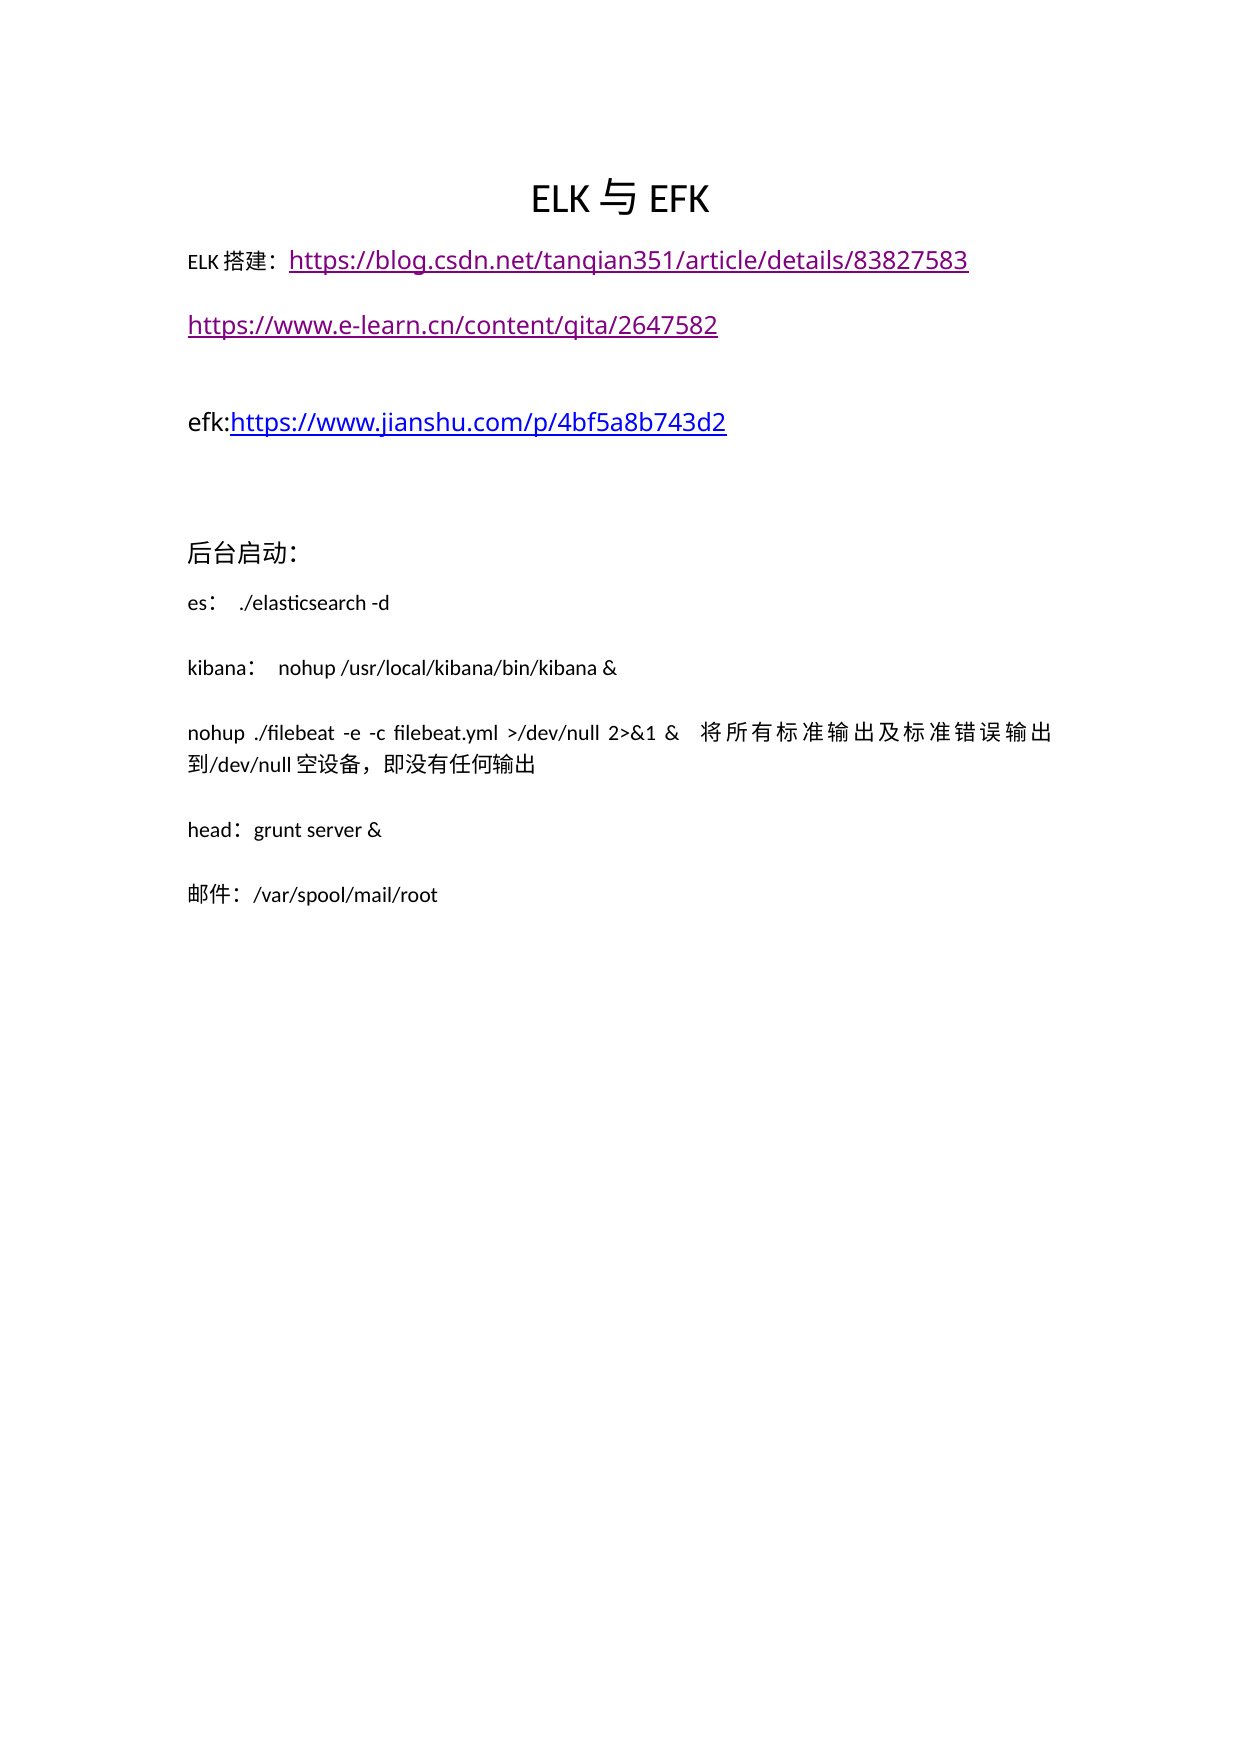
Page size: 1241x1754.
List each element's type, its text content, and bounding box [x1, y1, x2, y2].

text head：grunt server & [187, 812, 1053, 844]
text https://www.e-learn.cn/content/qita/2647582 [187, 292, 1053, 357]
text kibana： nohup /usr/local/kibana/bin/kibana & [187, 649, 1053, 682]
text ELK与EFK [187, 162, 1053, 227]
text 邮件：/var/spool/mail/root [187, 877, 1053, 909]
text es： ./elasticsearch -d [187, 584, 1053, 617]
text efk:https://www.jianshu.com/p/4bf5a8b743d2 [187, 389, 1053, 454]
text 后台启动： [187, 519, 1053, 584]
text nohup ./filebeat -e -c filebeat.yml >/dev/null 2>&1 & 将所有标准输出及标准错误输出到/dev/null空设备，即没有任何输出 [187, 714, 1053, 779]
text ELK搭建：https://blog.csdn.net/tanqian351/article/details/83827583 [187, 227, 1053, 292]
